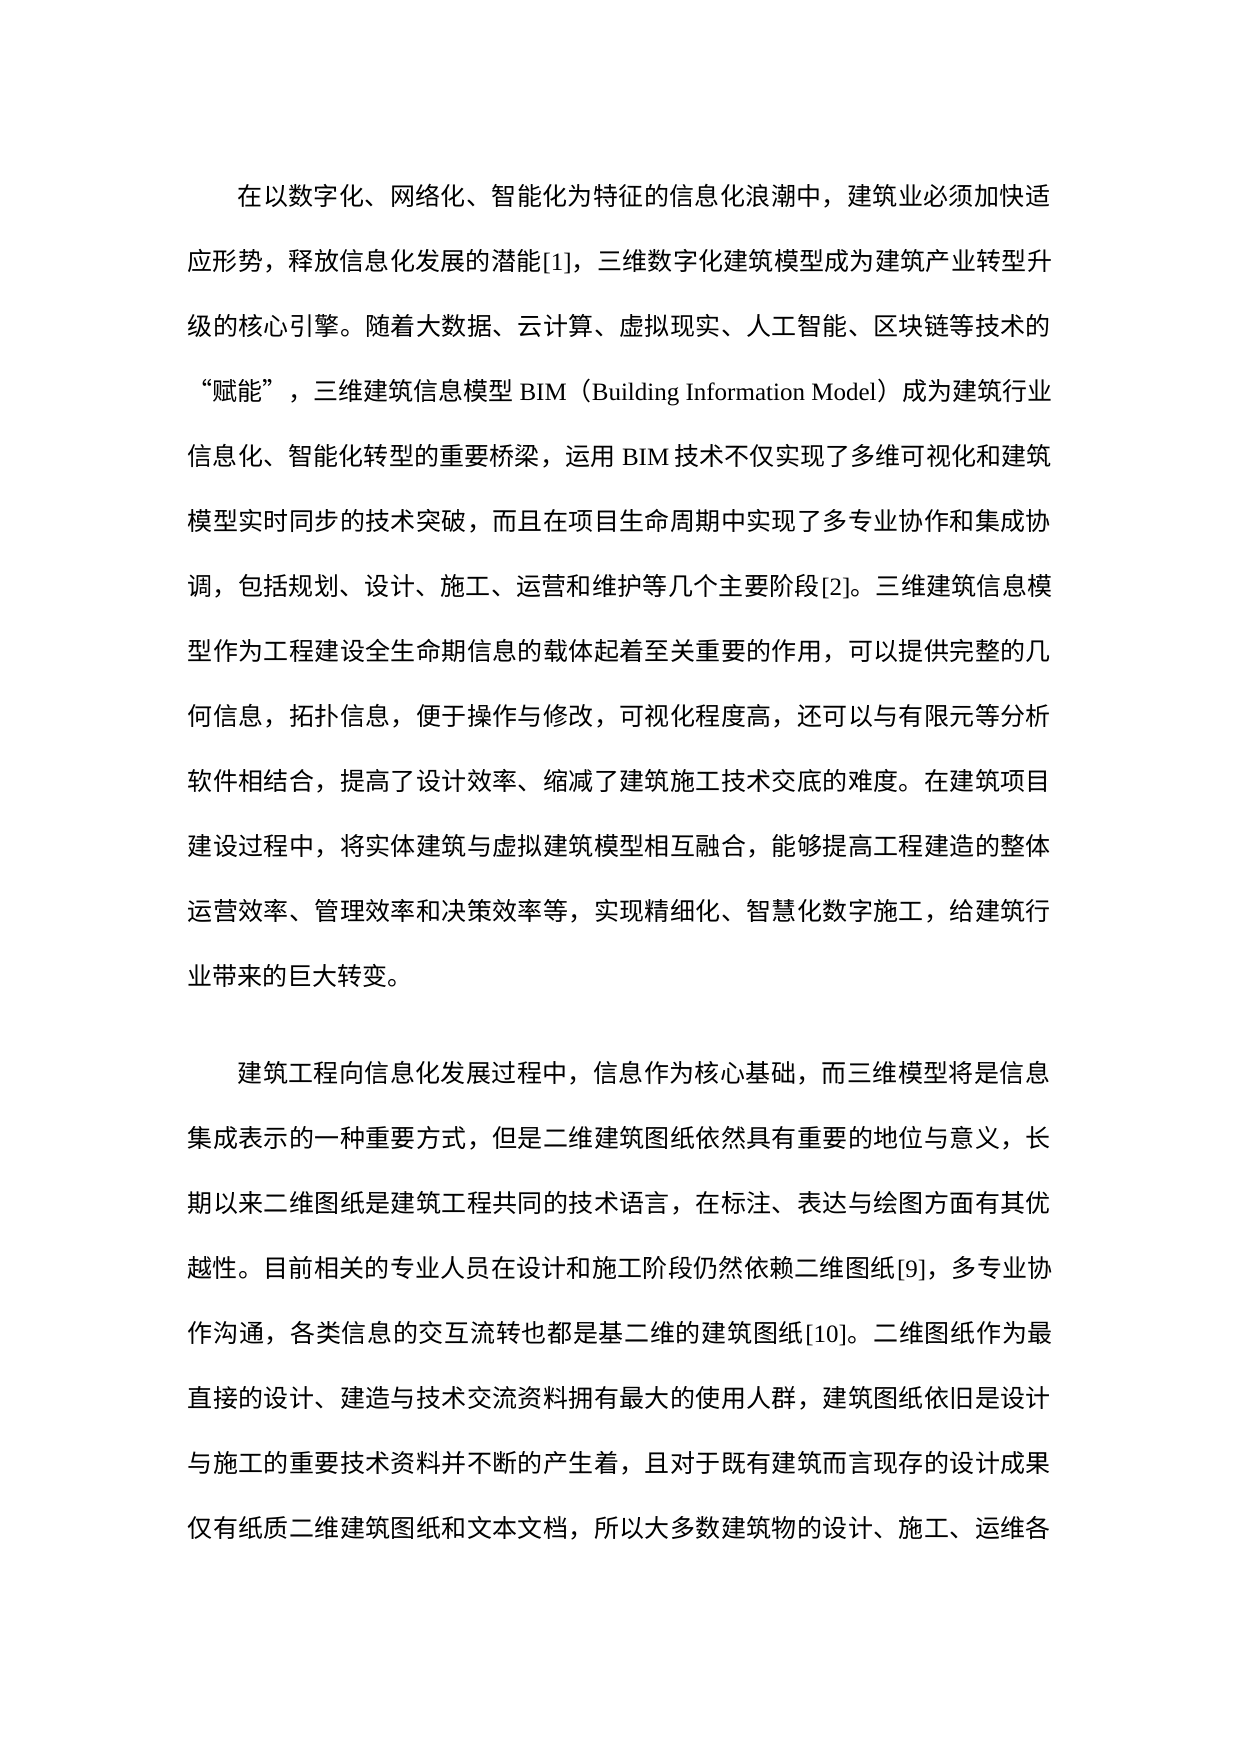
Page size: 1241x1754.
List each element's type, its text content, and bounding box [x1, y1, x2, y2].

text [187, 1039, 1053, 1559]
text 在以数字化、网络化、智能化为特征的信息化浪潮中，建筑业必须加快适应形势，释放信息化发展的潜能[1]，三维数字化建筑模型成为建筑产业转型升级的核心引擎。随着大数据、云计算、虚拟现实、人工智能、区块链等技术的“赋能”，三维建筑信息模型BIM（Building Information Model）成为建筑行业信息化、智能化转型的重要桥梁，运用BIM技术不仅实现了多维可视化和建筑模型实时同步的技术突破，而且在项目生命周期中实现了多专业协作和集成协调，包括规划、设计、施工、运营和维护等几个主要阶段[2]。三维建筑信息模型作为工程建设全生命期信息的载体起着至关重要的作用，可以提供完整的几何信息，拓扑信息，便于操作与修改，可视化程度高，还可以与有限元等分析软件相结合，提高了设计效率、缩减了建筑施工技术交底的难度。在建筑项目建设过程中，将实体建筑与虚拟建筑模型相互融合，能够提高工程建造的整体运营效率、管理效率和决策效率等，实现精细化、智慧化数字施工，给建筑行业带来的巨大转变。 [187, 162, 1053, 1007]
